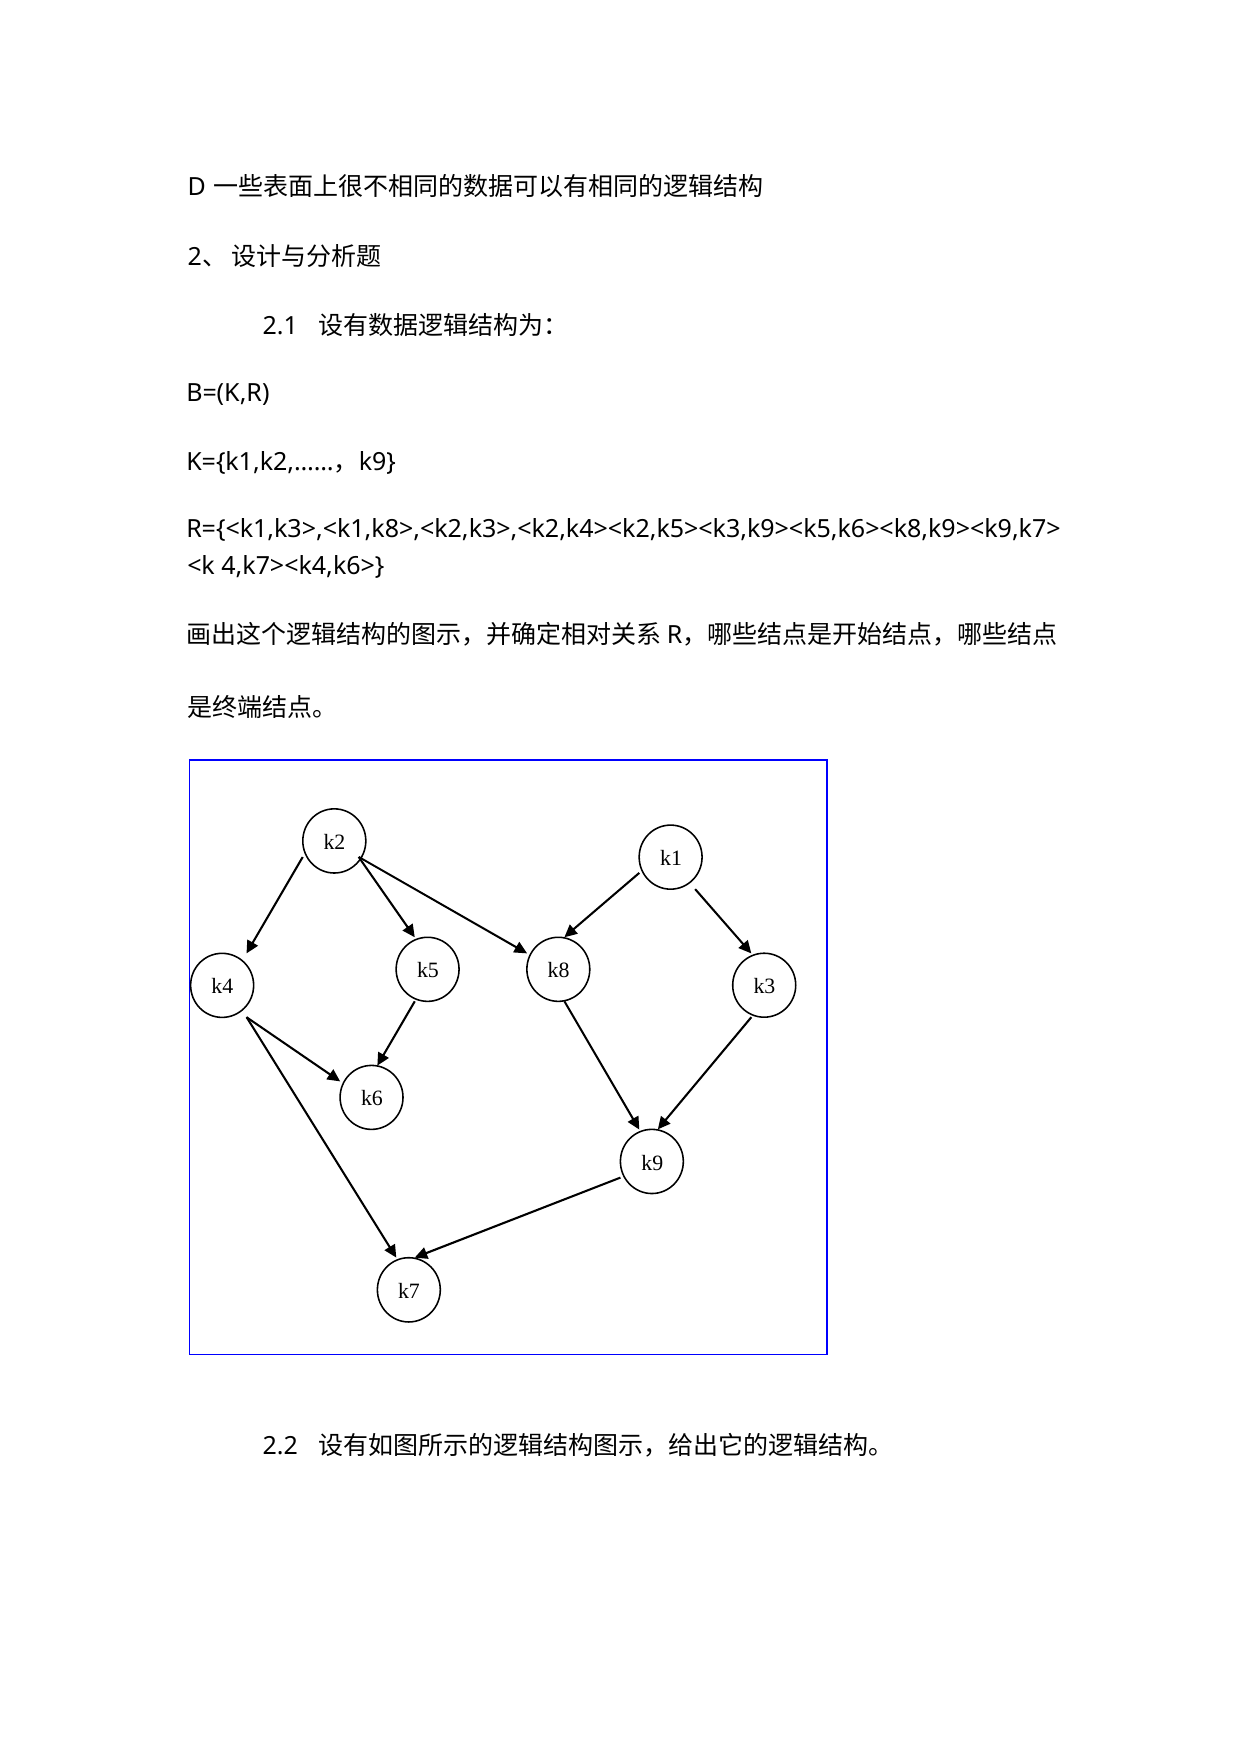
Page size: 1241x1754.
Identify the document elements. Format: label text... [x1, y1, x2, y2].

text B=(K,R) [186, 375, 1065, 409]
list 设有如图所示的逻辑结构图示，给出它的逻辑结构。 [262, 1425, 1065, 1461]
text K={k1,k2,……，k9} [186, 441, 1065, 478]
list 设有数据逻辑结构为： [262, 306, 1065, 342]
list 设计与分析题 [187, 236, 1065, 272]
text 画出这个逻辑结构的图示，并确定相对关系 R，哪些结点是开始结点，哪些结点是终端结点。 [186, 615, 1065, 724]
list 一些表面上很不相同的数据可以有相同的逻辑结构 [187, 167, 1065, 203]
text R={<k1,k3>,<k1,k8>,<k2,k3>,<k2,k4><k2,k5><k3,k9><k5,k6><k8,k9><k9,k7><k 4,k7><k4,k6>} [186, 510, 1065, 582]
